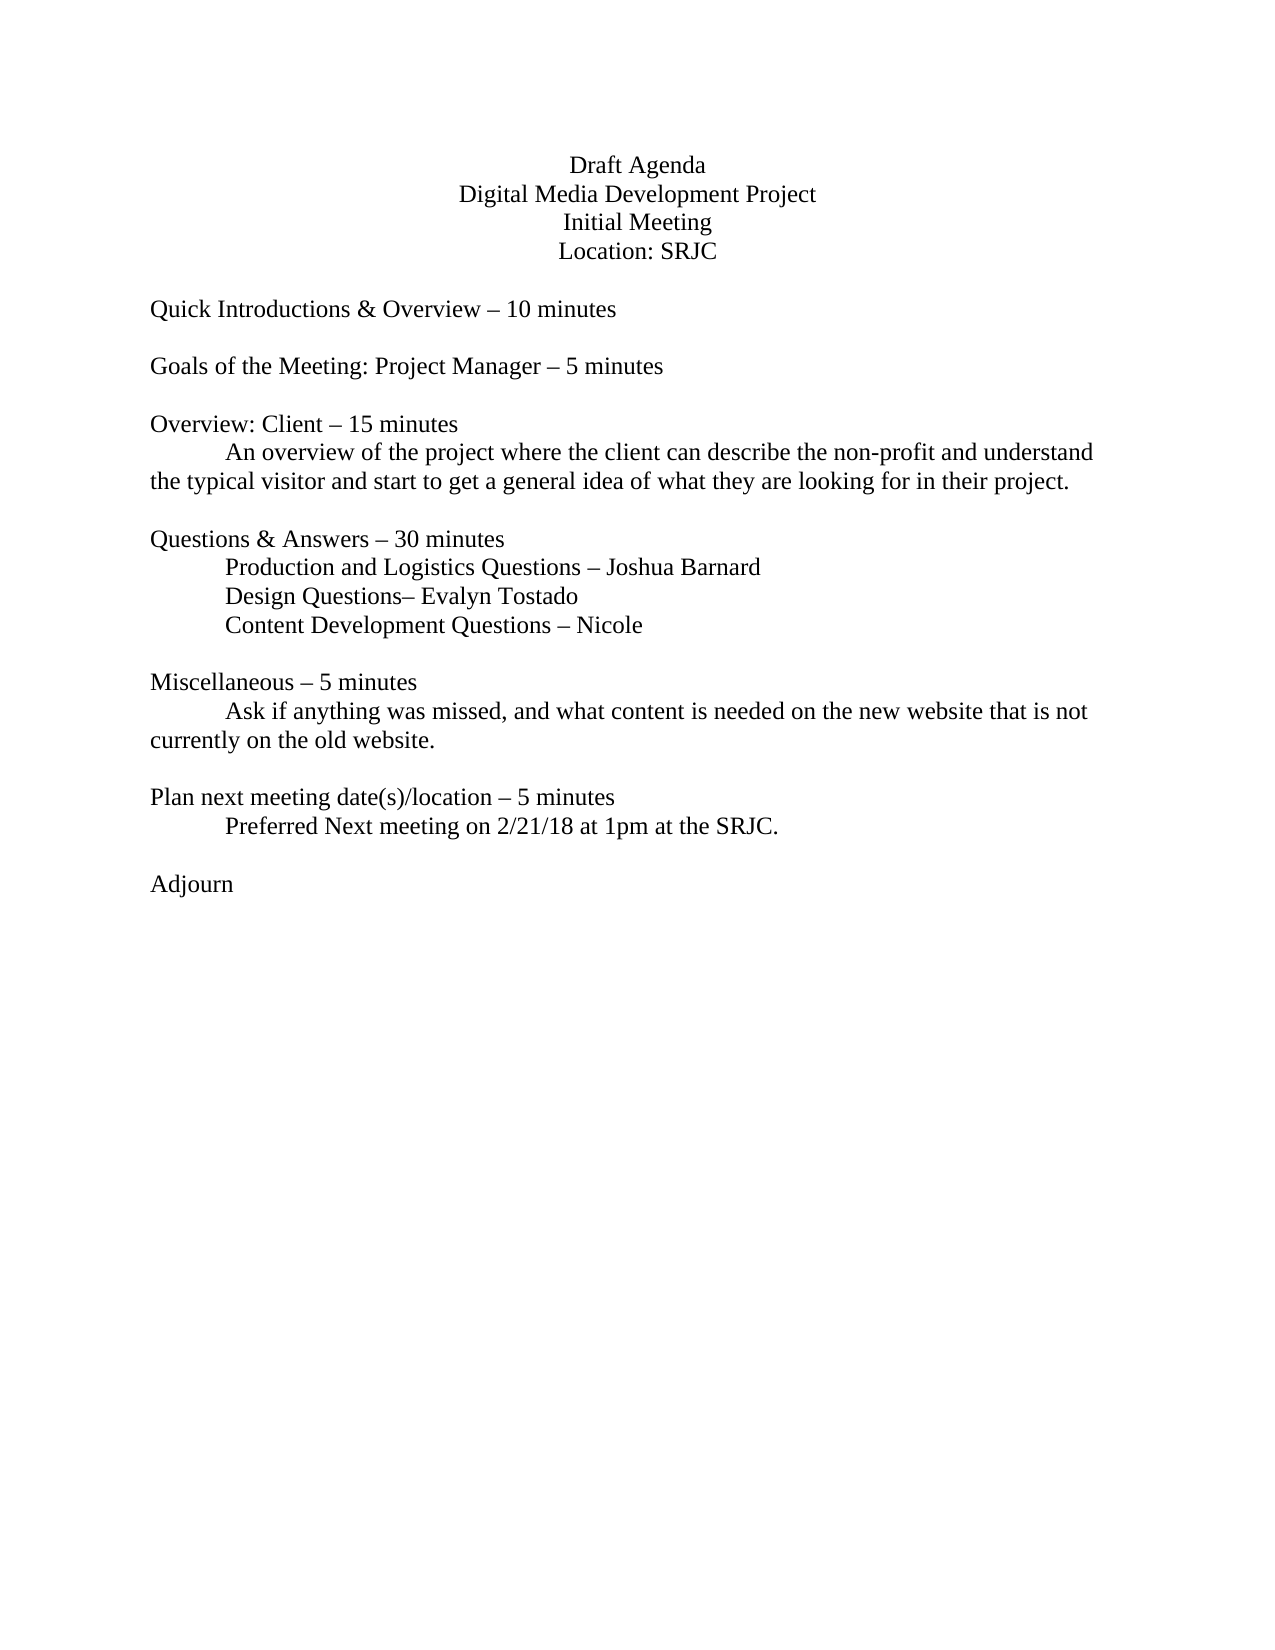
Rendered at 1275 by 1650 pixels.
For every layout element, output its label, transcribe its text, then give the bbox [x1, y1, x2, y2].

text Overview: Client – 15 minutes [150, 409, 1125, 437]
text Production and Logistics Questions – Joshua Barnard [150, 552, 1125, 581]
text Preferred Next meeting on 2/21/18 at 1pm at the SRJC. [150, 811, 1125, 840]
text Initial Meeting [150, 207, 1125, 236]
text Content Development Questions – Nicole [150, 610, 1125, 639]
text Ask if anything was missed, and what content is needed on the new website that is not currently on the old website. [150, 696, 1125, 754]
text Questions & Answers – 30 minutes [150, 524, 1125, 552]
text Draft Agenda [150, 150, 1125, 179]
text Design Questions– Evalyn Tostado [150, 581, 1125, 610]
text Adjourn [150, 869, 1125, 897]
text Location: SRJC [150, 236, 1125, 265]
text Quick Introductions & Overview – 10 minutes [150, 294, 1125, 322]
text Goals of the Meeting: Project Manager – 5 minutes [150, 351, 1125, 380]
text Miscellaneous – 5 minutes [150, 667, 1125, 696]
text An overview of the project where the client can describe the non-profit and understand the typical visitor and start to get a general idea of what they are looking for in their project. [150, 437, 1125, 495]
text Plan next meeting date(s)/location – 5 minutes [150, 782, 1125, 811]
text Digital Media Development Project [150, 179, 1125, 207]
